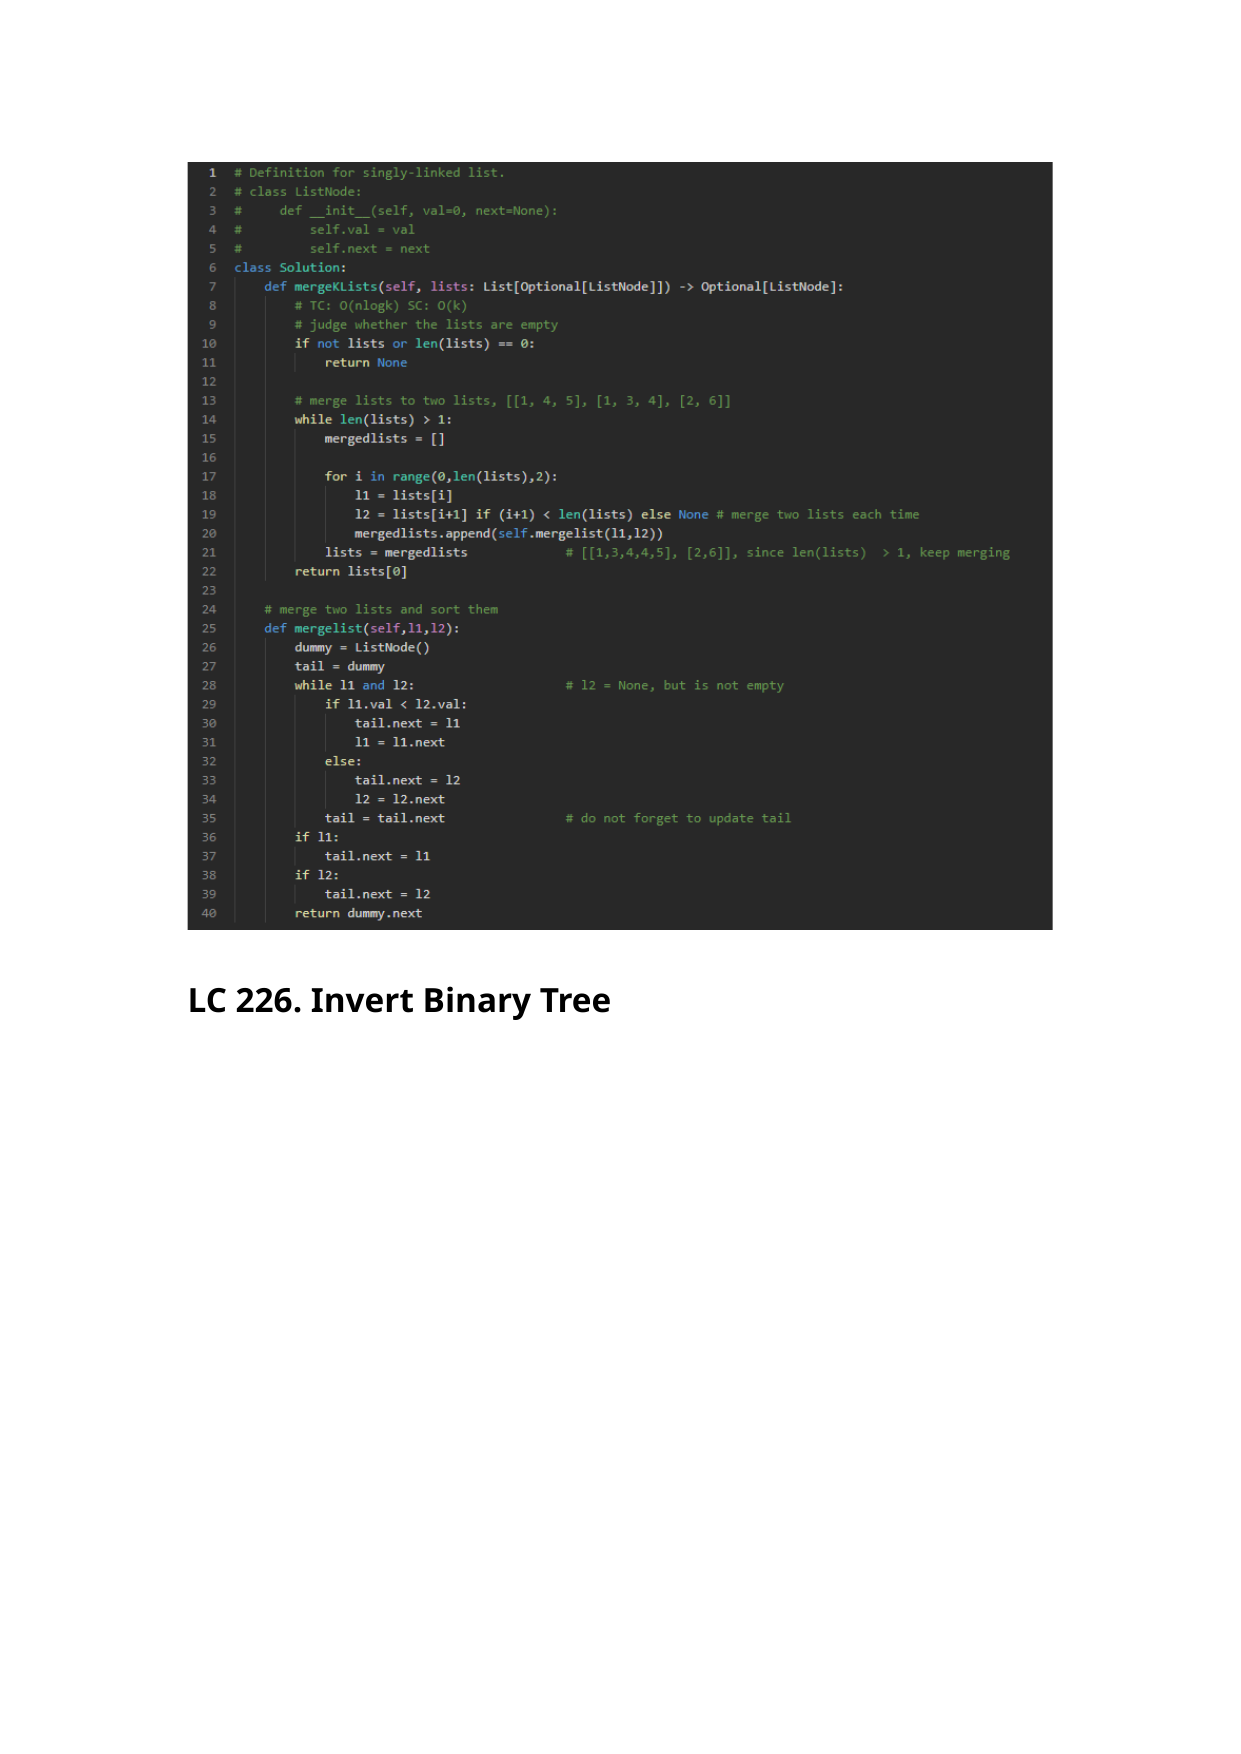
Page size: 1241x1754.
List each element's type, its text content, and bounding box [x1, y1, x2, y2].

subtitle LC 226. Invert Binary Tree [187, 967, 1053, 1032]
picture [187, 162, 1053, 930]
